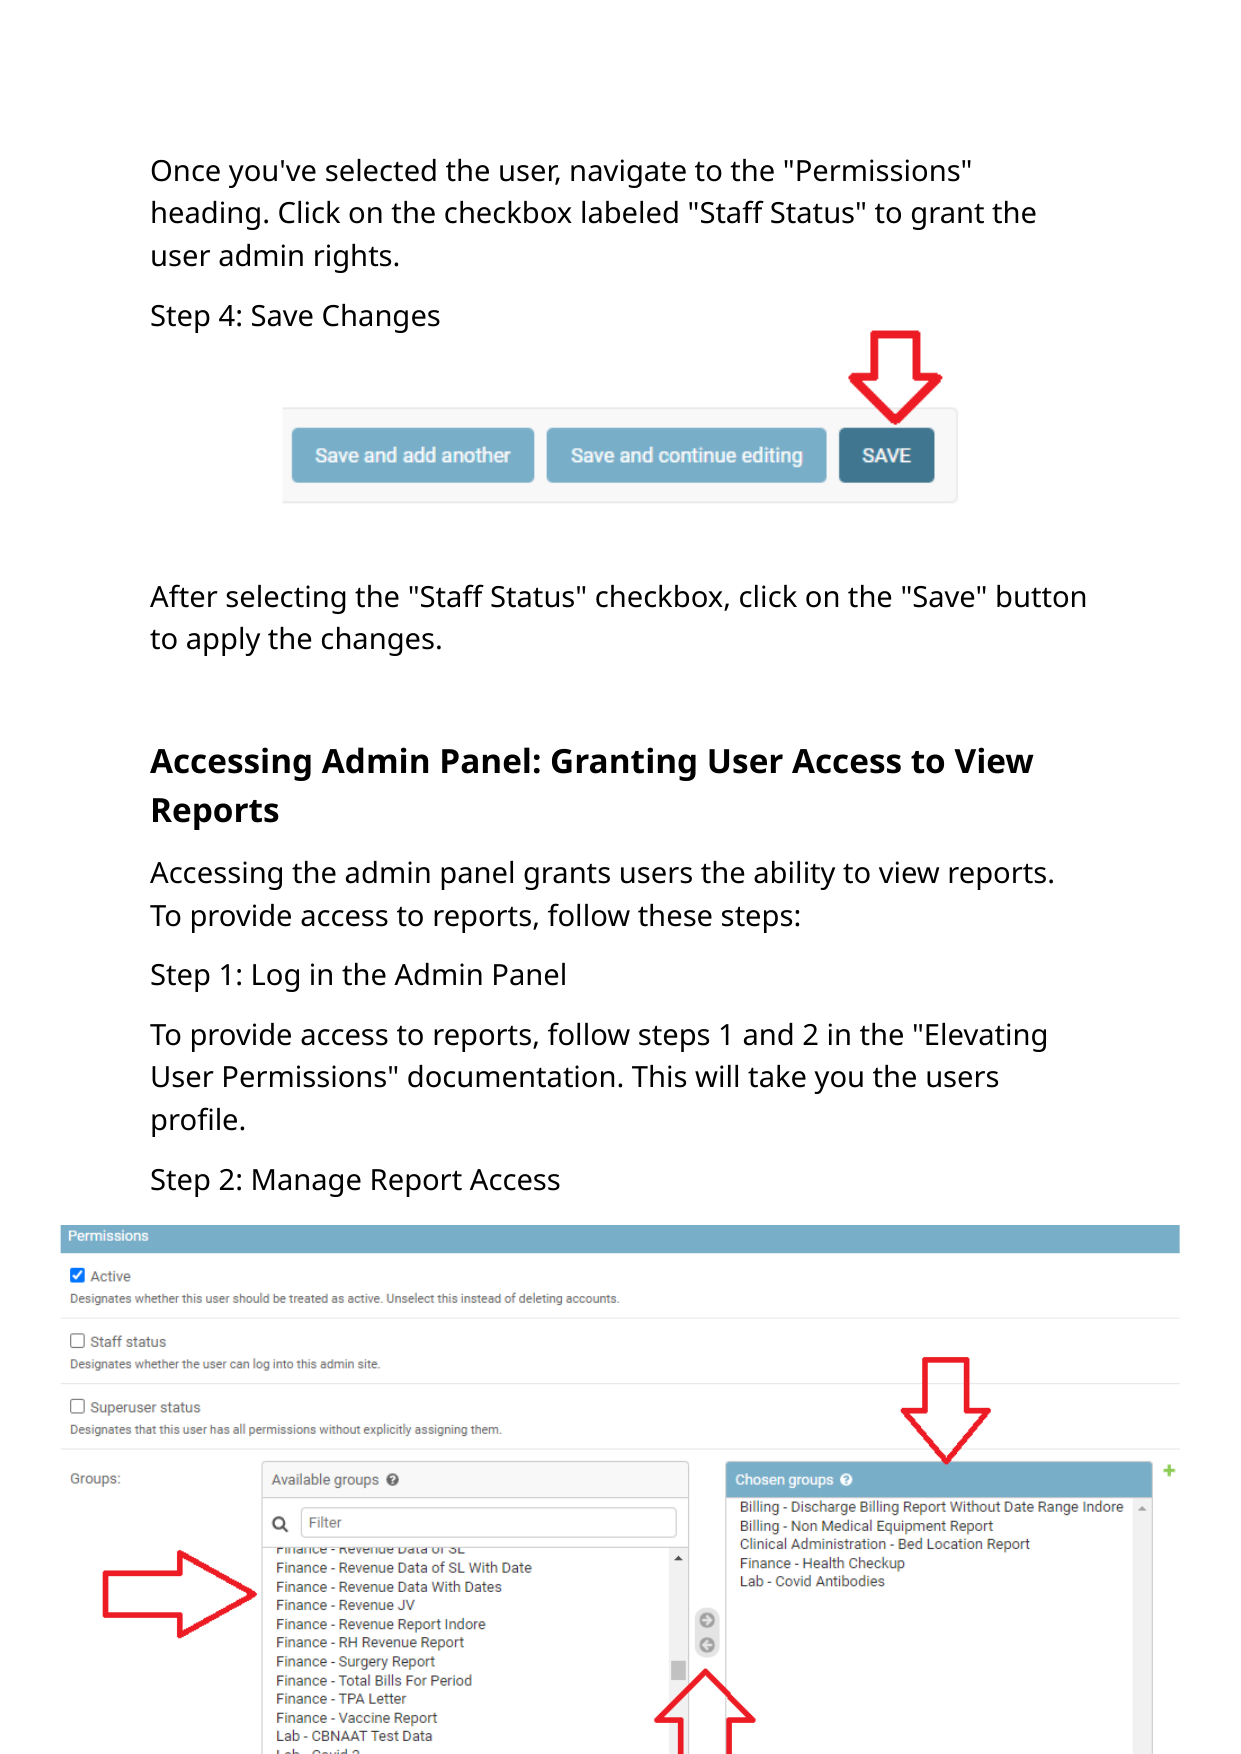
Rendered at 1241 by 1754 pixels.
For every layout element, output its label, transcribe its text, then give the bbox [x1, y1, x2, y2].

text Step 2: Manage Report Access [150, 1159, 1090, 1199]
text Accessing the admin panel grants users the ability to view reports. To provide access to reports, follow these steps: [150, 852, 1090, 935]
picture [60, 1225, 1180, 1754]
text Step 4: Save Changes [150, 295, 1090, 335]
text Accessing Admin Panel: Granting User Access to View Reports [150, 738, 1090, 832]
picture [275, 335, 966, 505]
text Step 1: Log in the Admin Panel [150, 954, 1090, 994]
text Once you've selected the user, navigate to the "Permissions" heading. Click on the checkbox labeled "Staff Status" to grant the user admin rights. [150, 150, 1090, 275]
text After selecting the "Staff Status" checkbox, click on the "Save" button to apply the changes. [150, 533, 1090, 658]
text To provide access to reports, follow steps 1 and 2 in the "Elevating User Permissions" documentation. This will take you the users profile. [150, 1014, 1090, 1139]
